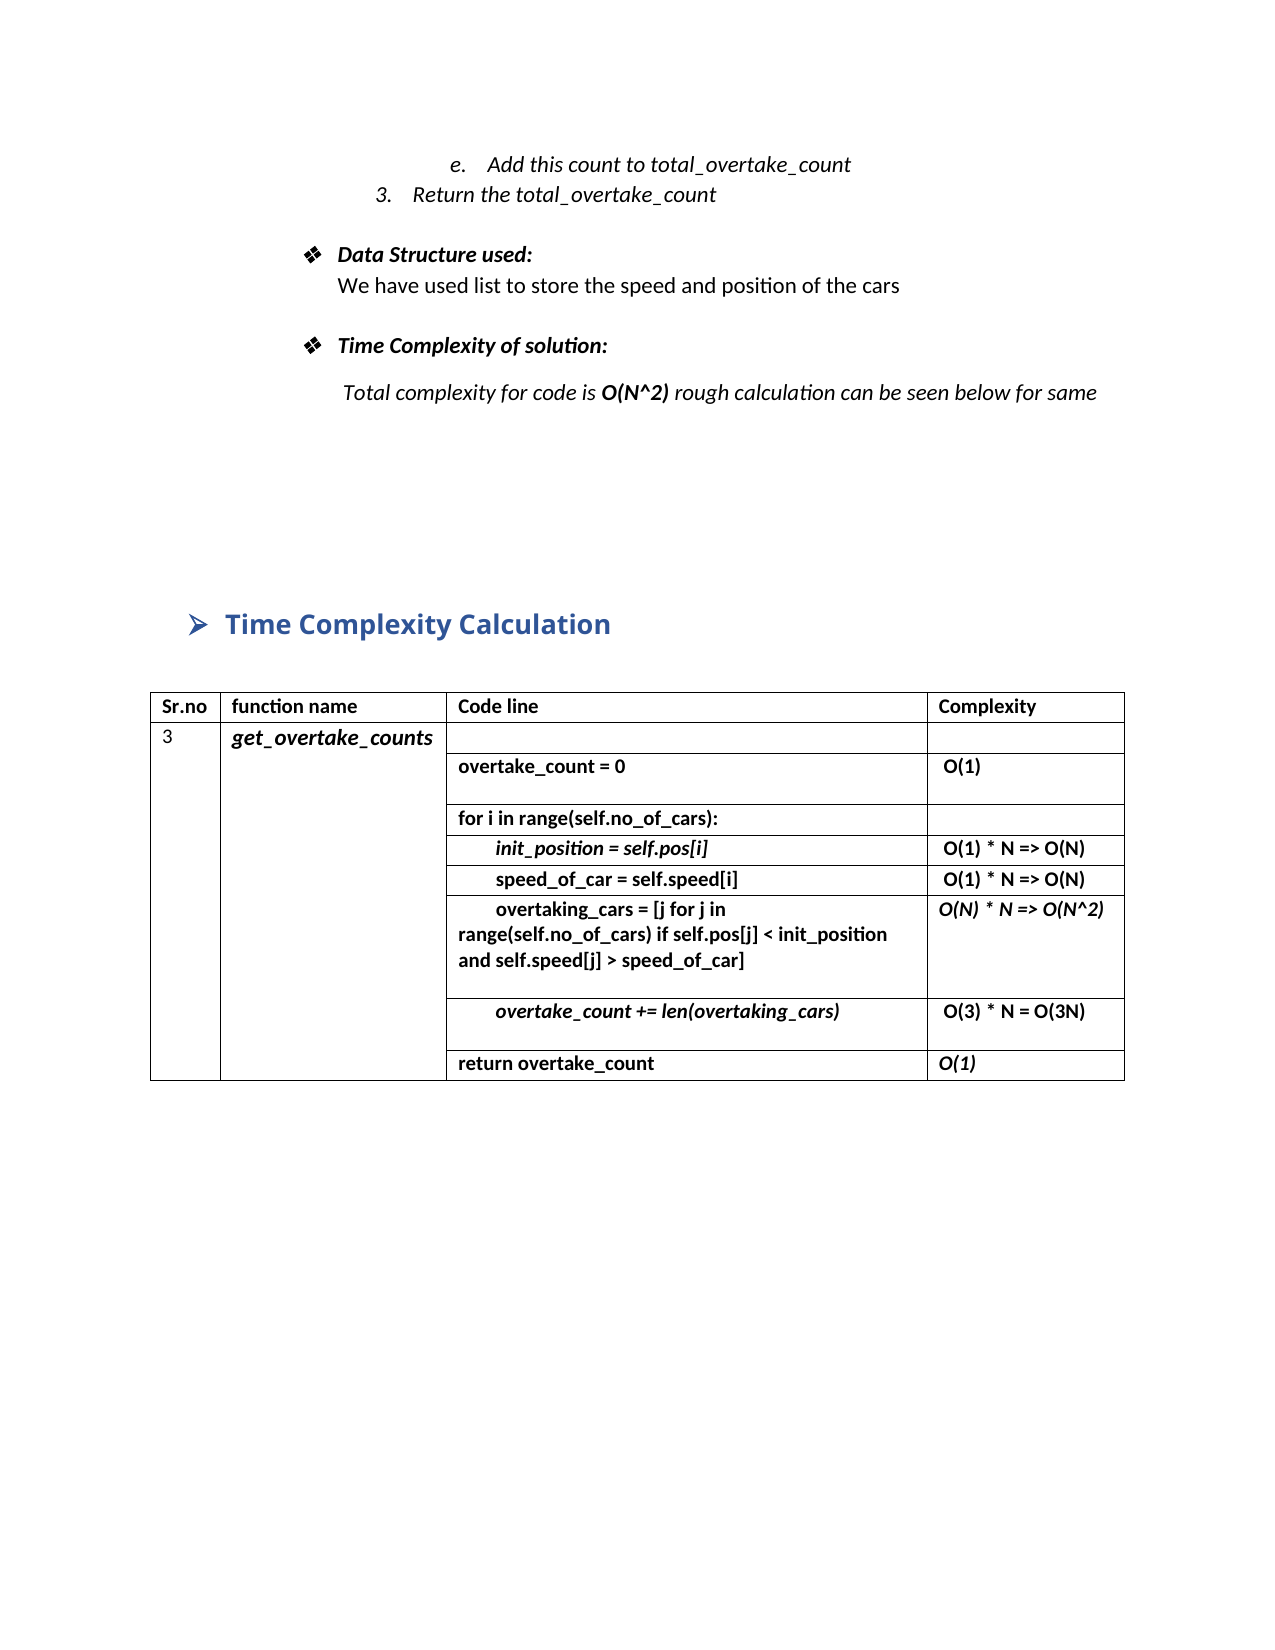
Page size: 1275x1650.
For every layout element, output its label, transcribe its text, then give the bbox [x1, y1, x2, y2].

table_cell [447, 723, 927, 752]
table_header Sr.no [151, 693, 220, 722]
table_cell O(1) [928, 754, 1124, 804]
list Return the total_overtake_count [375, 180, 1125, 208]
table_cell get_overtake_counts [221, 723, 446, 1080]
table_cell O(1) [928, 1051, 1124, 1080]
table_cell overtake_count = 0 [447, 754, 927, 804]
table_cell overtake_count += len(overtaking_cars) [447, 999, 927, 1049]
table_header Code line [447, 693, 927, 722]
table_cell [928, 805, 1124, 834]
table_cell speed_of_car = self.speed[i] [447, 866, 927, 895]
list Add this count to total_overtake_count [450, 150, 1125, 178]
table_cell for i in range(self.no_of_cars): [447, 805, 927, 834]
subtitle Time Complexity Calculation [187, 605, 1125, 642]
list Data Structure used: [300, 241, 1125, 269]
text Total complexity for code is O(N^2) rough calculation can be seen below for same [337, 378, 1125, 406]
list Time Complexity of solution: [300, 331, 1125, 359]
table_cell 3 [151, 723, 220, 1080]
table_header function name [221, 693, 446, 722]
table_cell [928, 723, 1124, 752]
list We have used list to store the speed and position of the cars [337, 271, 1125, 299]
table_cell overtaking_cars = [j for j in range(self.no_of_cars) if self.pos[j] < init_position and self.speed[j] > speed_of_car] [447, 896, 927, 998]
table_cell O(1) * N => O(N) [928, 866, 1124, 895]
table_cell init_position = self.pos[i] [447, 836, 927, 865]
table_header Complexity [928, 693, 1124, 722]
table_cell O(1) * N => O(N) [928, 836, 1124, 865]
table_cell O(N) * N => O(N^2) [928, 896, 1124, 998]
table_cell return overtake_count [447, 1051, 927, 1080]
table_cell O(3) * N = O(3N) [928, 999, 1124, 1049]
